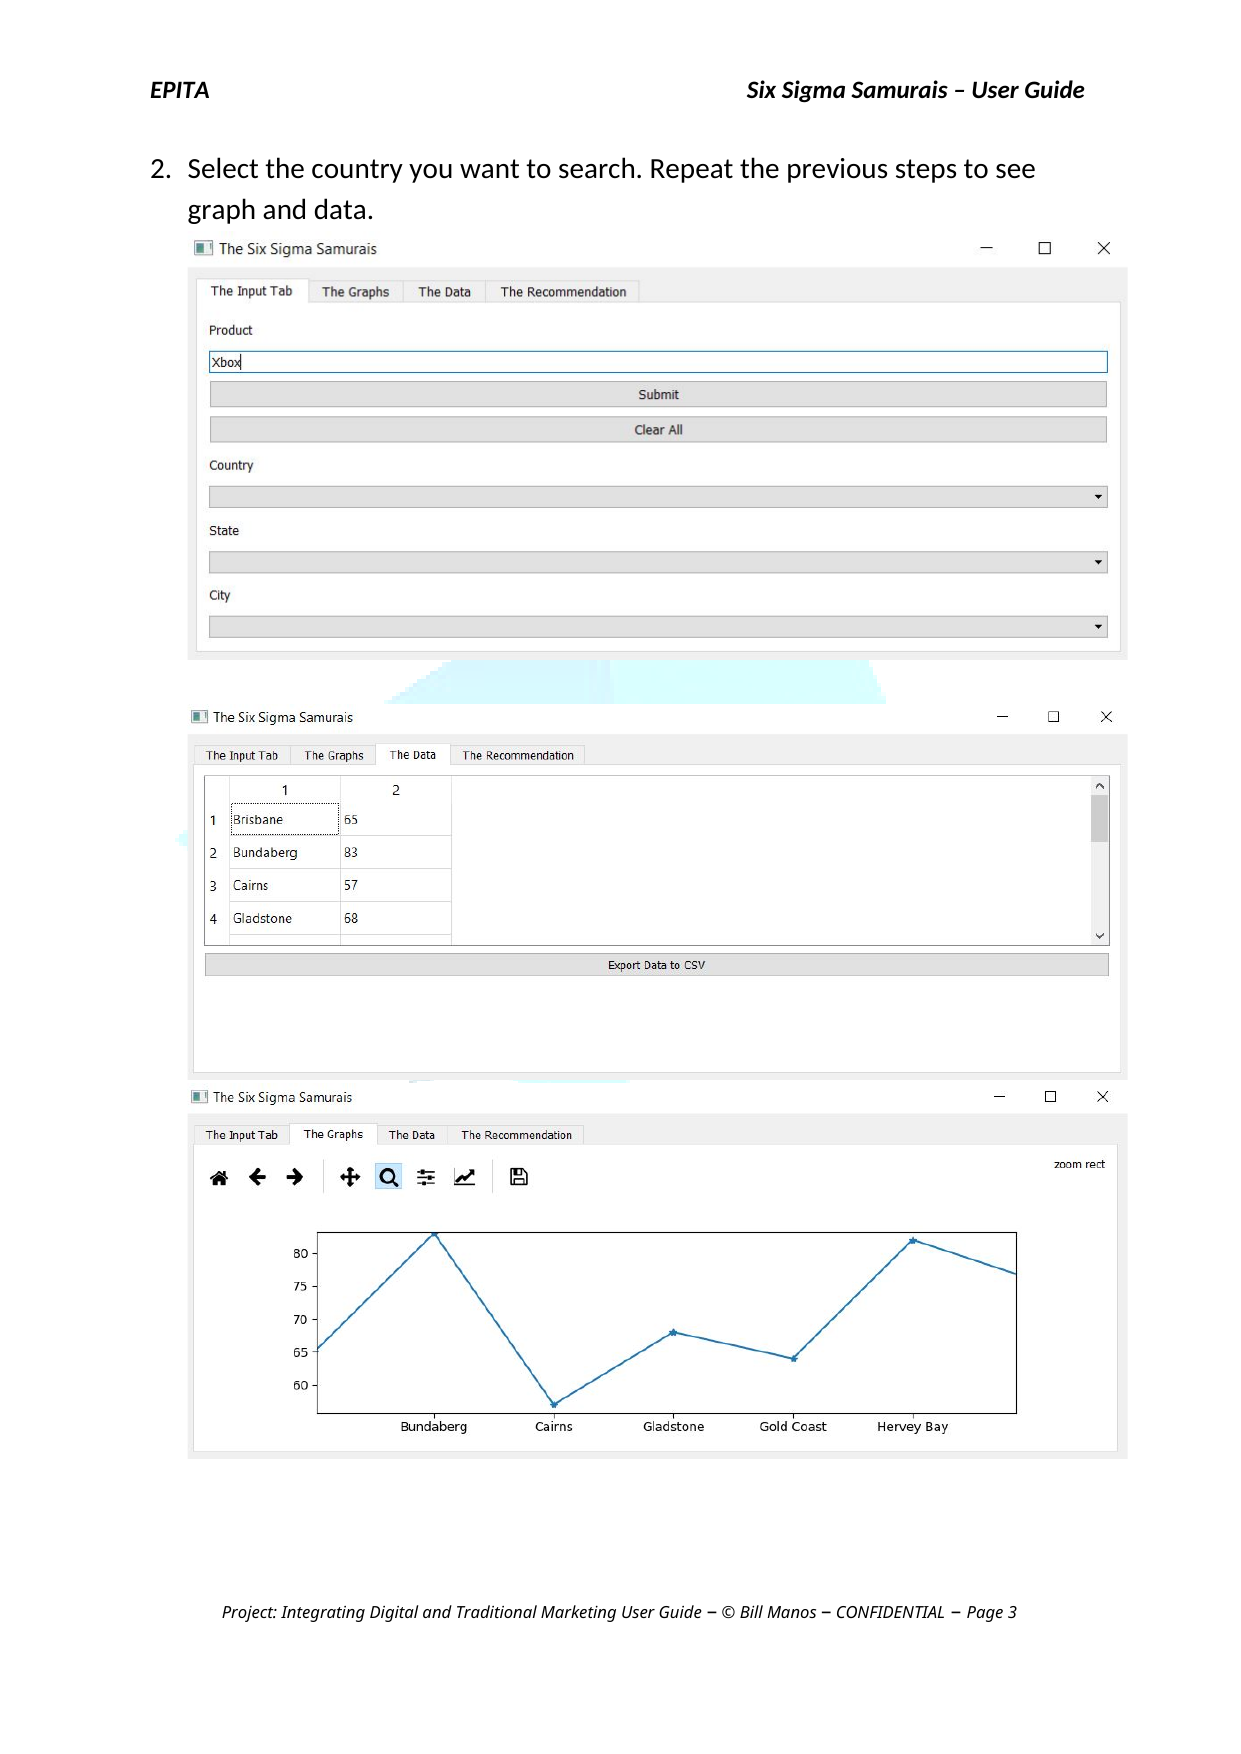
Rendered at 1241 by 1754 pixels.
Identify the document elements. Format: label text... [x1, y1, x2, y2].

picture [187, 1083, 1128, 1459]
list Select the country you want to search. Repeat the previous steps to see graph and data. [150, 150, 1090, 227]
picture [187, 704, 1128, 1080]
picture [187, 231, 1128, 660]
